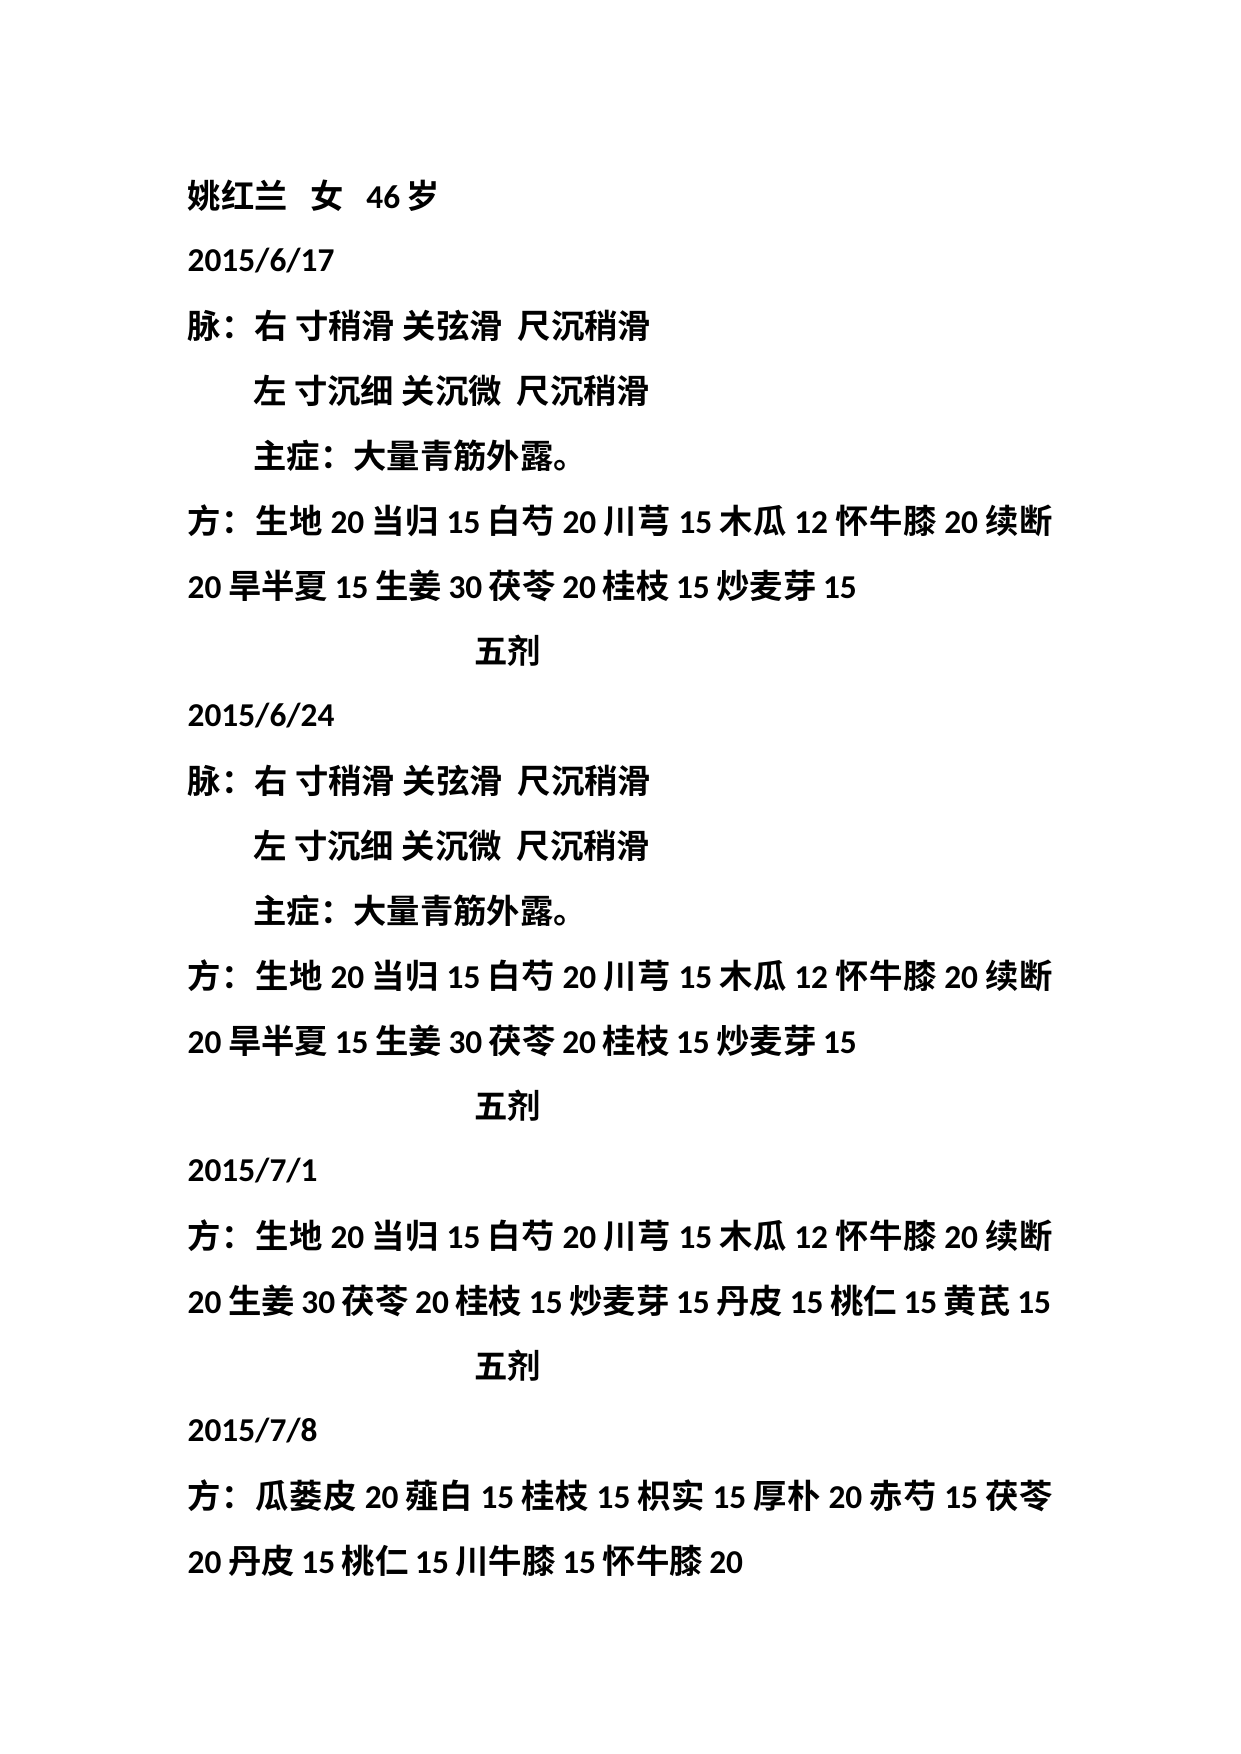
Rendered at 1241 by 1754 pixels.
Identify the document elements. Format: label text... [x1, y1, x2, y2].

text 2015/7/8 [187, 1397, 1053, 1462]
text 五剂 [187, 1332, 1053, 1397]
text 方：瓜蒌皮20薤白15桂枝15枳实15厚朴20赤芍15茯苓20丹皮15桃仁15川牛膝15怀牛膝20 [187, 1462, 1053, 1592]
text 主症：大量青筋外露。 [187, 877, 1053, 942]
text 2015/6/24 [187, 682, 1053, 747]
text 五剂 [187, 1072, 1053, 1137]
text 2015/7/1 [187, 1137, 1053, 1202]
text 左 寸沉细 关沉微 尺沉稍滑 [187, 357, 1053, 422]
text 五剂 [187, 617, 1053, 682]
text 脉：右 寸稍滑 关弦滑 尺沉稍滑 [187, 292, 1053, 357]
text 方：生地20当归15白芍20川芎15木瓜12怀牛膝20续断20旱半夏15生姜30茯苓20桂枝15炒麦芽15 [187, 942, 1053, 1072]
text 脉：右 寸稍滑 关弦滑 尺沉稍滑 [187, 747, 1053, 812]
text 姚红兰 女 46岁 [187, 162, 1053, 227]
text 2015/6/17 [187, 227, 1053, 292]
text 方：生地20当归15白芍20川芎15木瓜12怀牛膝20续断20旱半夏15生姜30茯苓20桂枝15炒麦芽15 [187, 487, 1053, 617]
text 主症：大量青筋外露。 [187, 422, 1053, 487]
text 方：生地20当归15白芍20川芎15木瓜12怀牛膝20续断20生姜30茯苓20桂枝15炒麦芽15丹皮15桃仁15黄芪15 [187, 1202, 1053, 1332]
text 左 寸沉细 关沉微 尺沉稍滑 [187, 812, 1053, 877]
